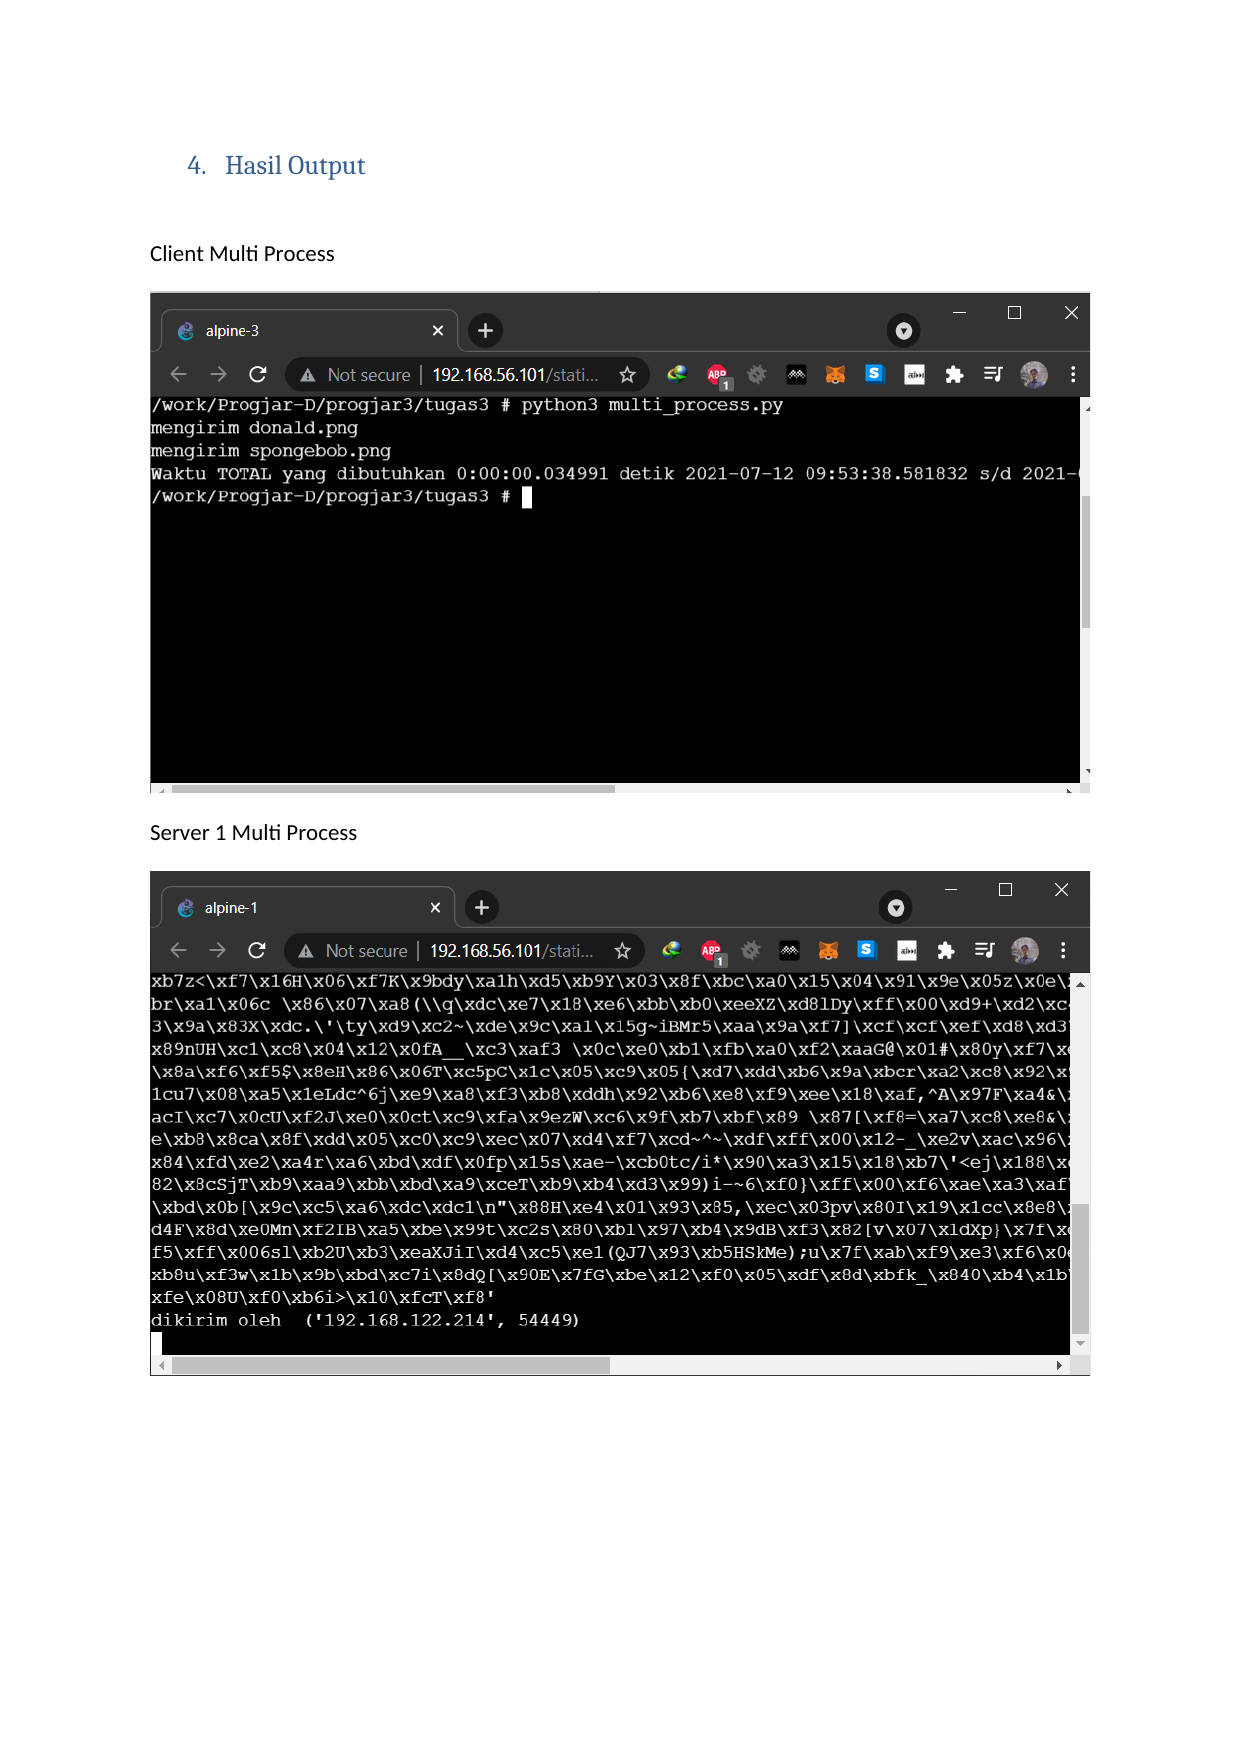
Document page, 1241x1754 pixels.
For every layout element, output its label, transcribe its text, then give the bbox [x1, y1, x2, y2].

text Server 1 Multi Process [150, 818, 1090, 846]
picture [150, 291, 1091, 793]
subtitle Hasil Output [187, 150, 1090, 181]
text Client Multi Process [150, 239, 1090, 267]
picture [150, 871, 1091, 1376]
